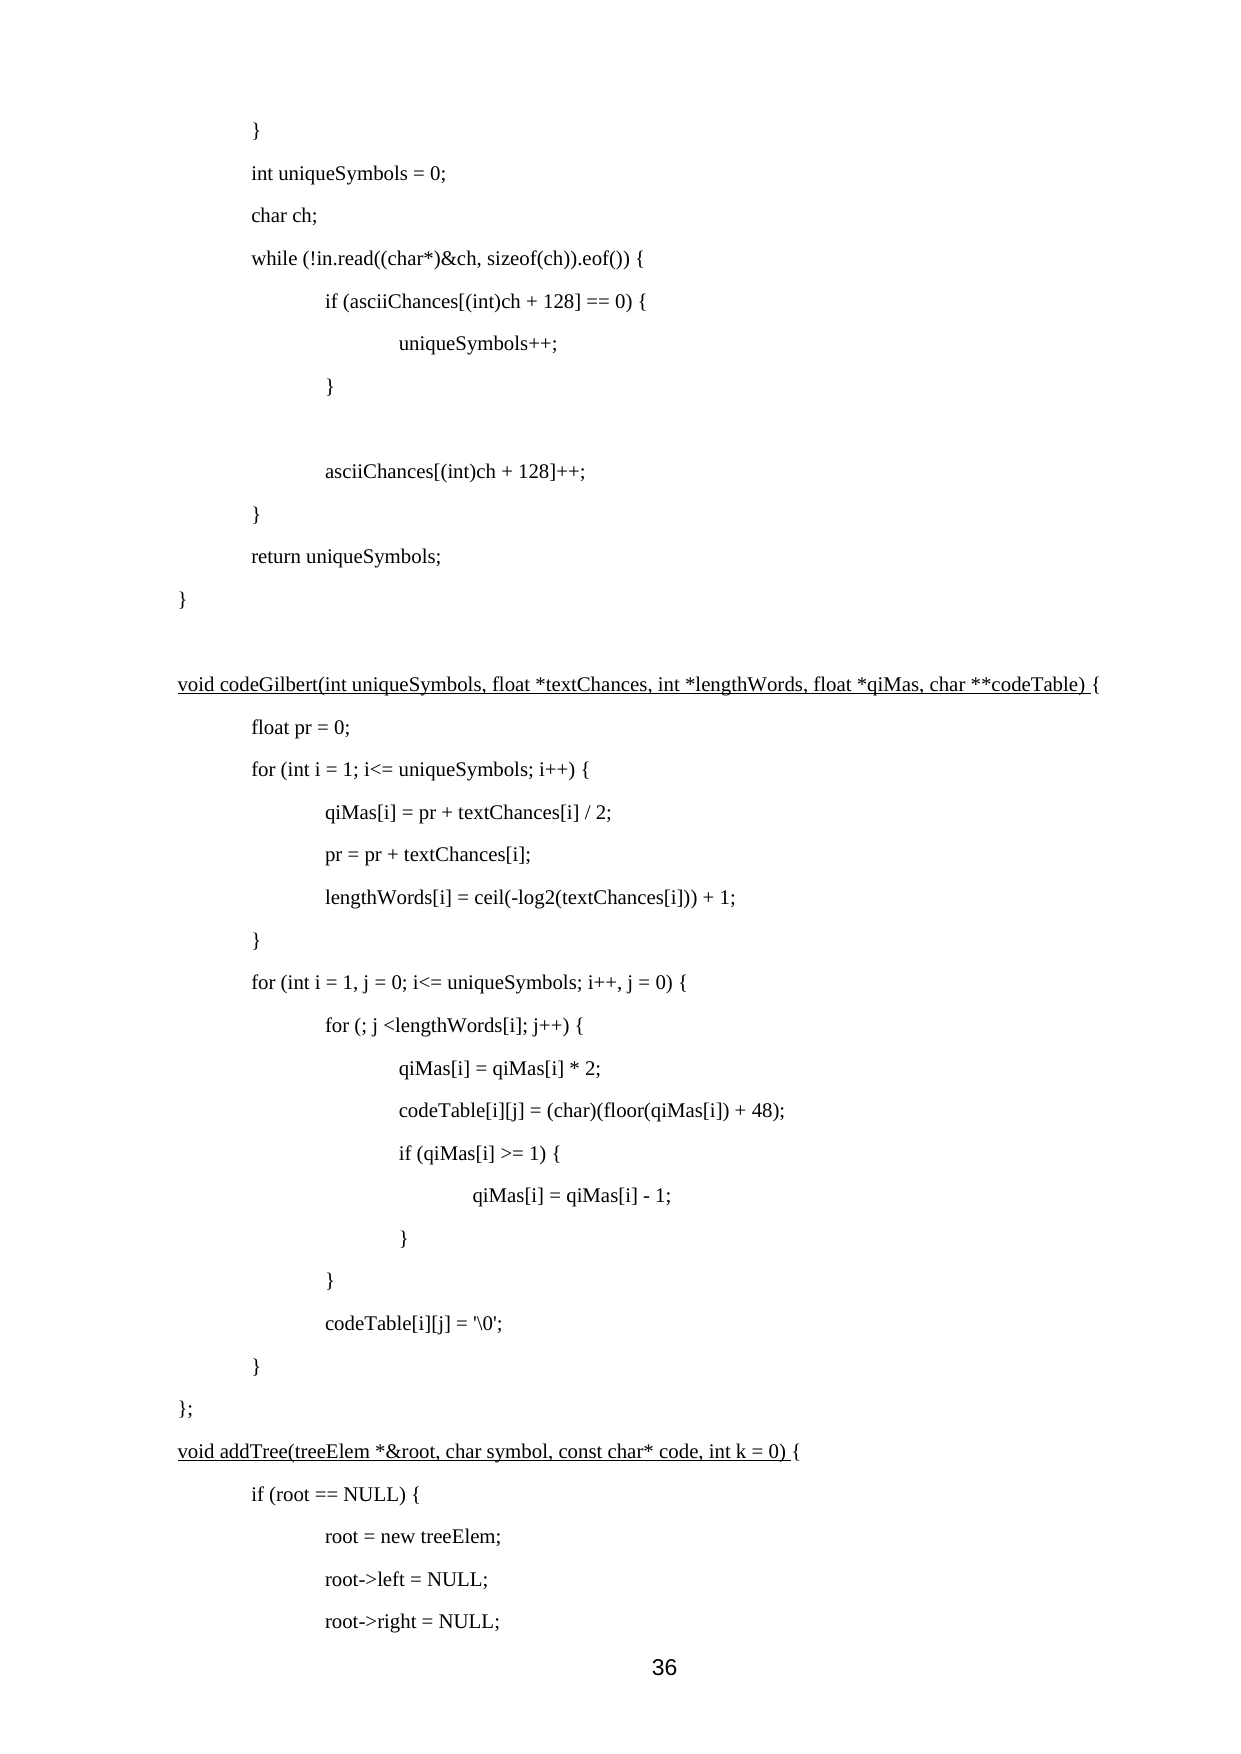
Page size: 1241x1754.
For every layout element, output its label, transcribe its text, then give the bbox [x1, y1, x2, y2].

text qiMas[i] = qiMas[i] * 2; [177, 1055, 1152, 1079]
text pr = pr + textChances[i]; [177, 842, 1152, 866]
text for (int i = 1; i<= uniqueSymbols; i++) { [177, 757, 1152, 781]
text asciiChances[(int)ch + 128]++; [177, 459, 1152, 483]
text qiMas[i] = pr + textChances[i] / 2; [177, 800, 1152, 824]
text }; [177, 1396, 1152, 1420]
text codeTable[i][j] = '\0'; [177, 1311, 1152, 1335]
text for (; j <lengthWords[i]; j++) { [177, 1013, 1152, 1037]
text for (int i = 1, j = 0; i<= uniqueSymbols; i++, j = 0) { [177, 970, 1152, 994]
text void codeGilbert(int uniqueSymbols, float *textChances, int *lengthWords, float *qiMas, char **codeTable) { [177, 672, 1152, 696]
text uniqueSymbols++; [177, 331, 1152, 355]
text int uniqueSymbols = 0; [177, 161, 1152, 185]
text } [177, 928, 1152, 952]
text } [177, 502, 1152, 526]
text if (root == NULL) { [177, 1481, 1152, 1506]
text } [177, 1226, 1152, 1250]
text } [177, 1354, 1152, 1378]
text qiMas[i] = qiMas[i] - 1; [177, 1183, 1152, 1207]
text while (!in.read((char*)&ch, sizeof(ch)).eof()) { [177, 246, 1152, 270]
text float pr = 0; [177, 714, 1152, 739]
text if (qiMas[i] >= 1) { [177, 1141, 1152, 1165]
text char ch; [177, 203, 1152, 227]
text if (asciiChances[(int)ch + 128] == 0) { [177, 288, 1152, 313]
text } [177, 1268, 1152, 1292]
text codeTable[i][j] = (char)(floor(qiMas[i]) + 48); [177, 1098, 1152, 1122]
text lengthWords[i] = ceil(-log2(textChances[i])) + 1; [177, 885, 1152, 909]
text root->right = NULL; [177, 1609, 1152, 1633]
text } [177, 587, 1152, 611]
text root->left = NULL; [177, 1567, 1152, 1591]
text } [177, 374, 1152, 398]
text } [177, 118, 1152, 142]
text return uniqueSymbols; [177, 544, 1152, 568]
text root = new treeElem; [177, 1524, 1152, 1548]
text void addTree(treeElem *&root, char symbol, const char* code, int k = 0) { [177, 1439, 1152, 1463]
